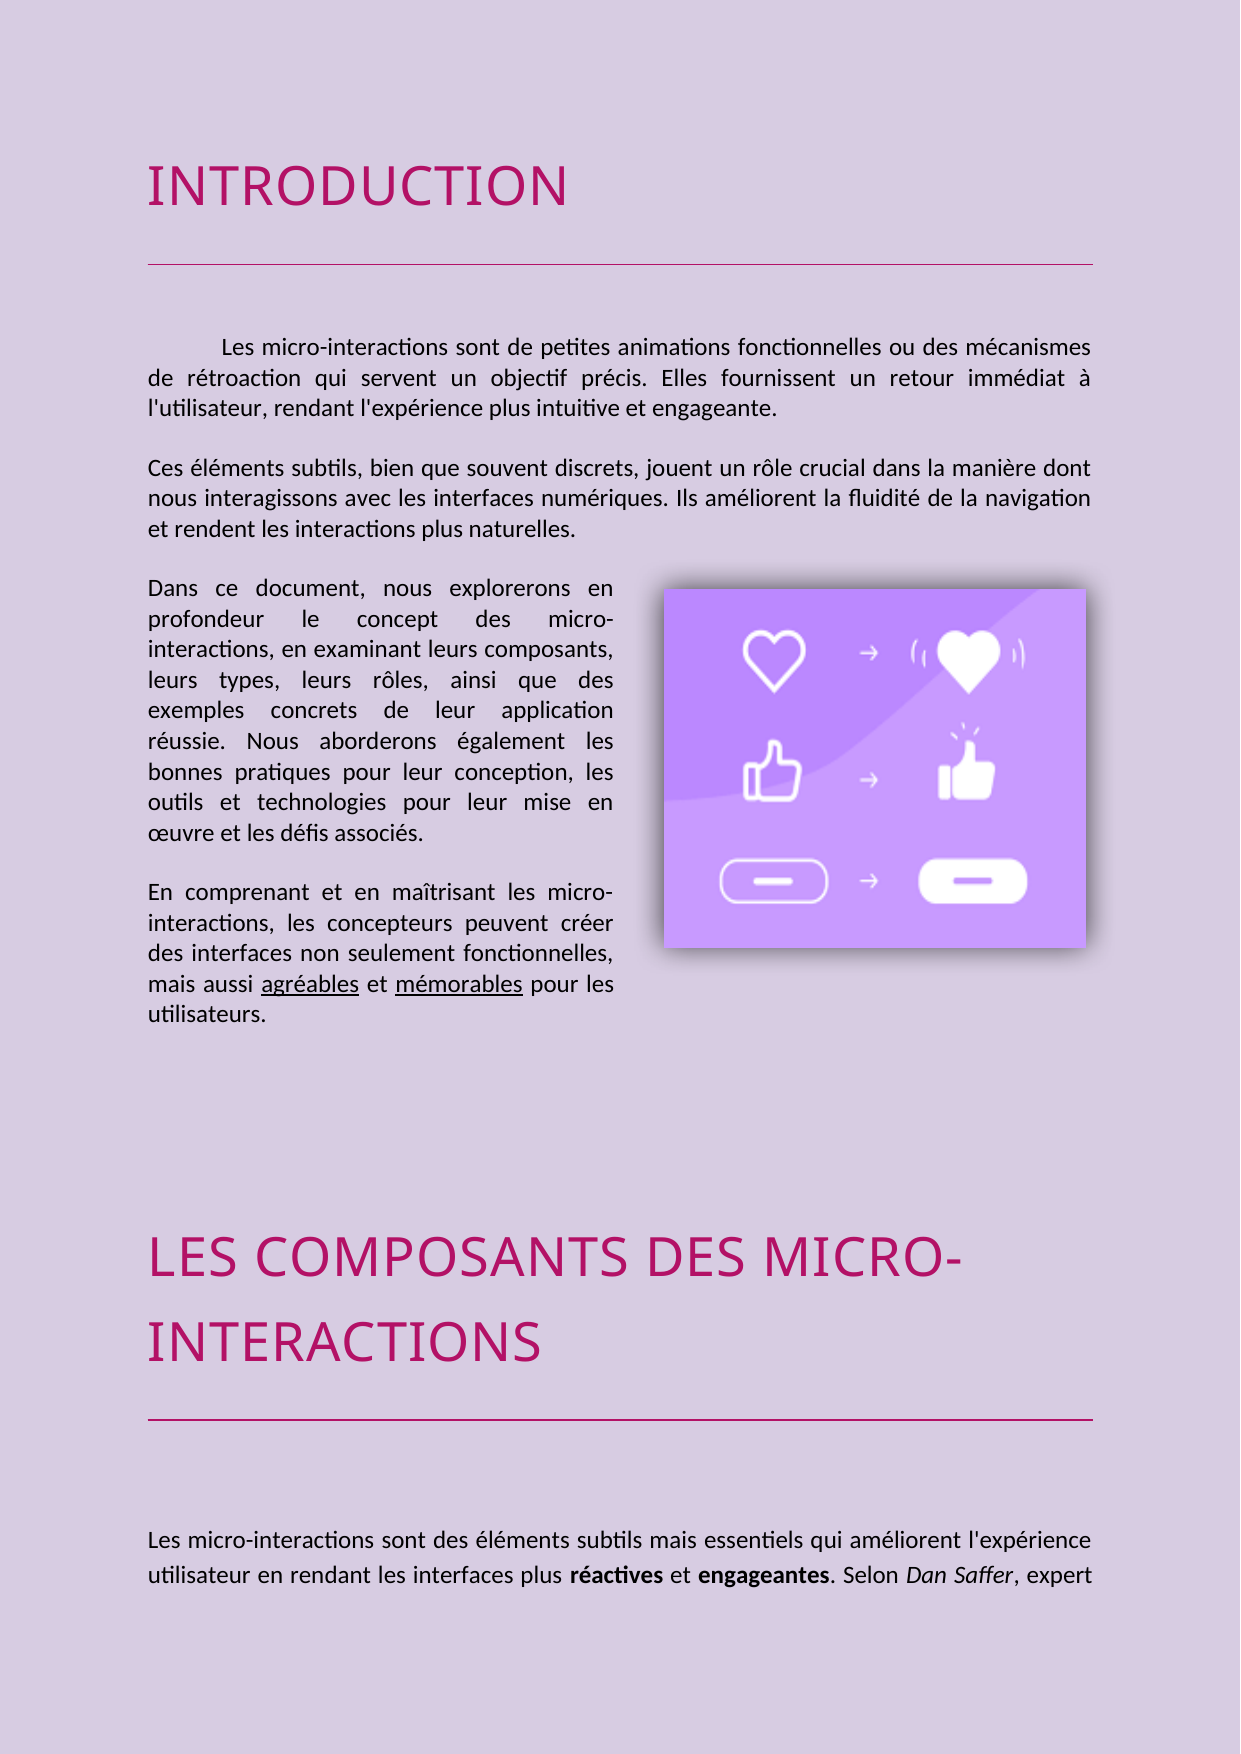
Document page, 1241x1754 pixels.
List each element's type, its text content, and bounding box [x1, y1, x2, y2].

text Les micro-interactions sont de petites animations fonctionnelles ou des mécanismes de rétroaction qui servent un objectif précis. Elles fournissent un retour immédiat à l'utilisateur, rendant l'expérience plus intuitive et engageante. [148, 331, 1093, 423]
text En comprenant et en maîtrisant les micro-interactions, les concepteurs peuvent créer des interfaces non seulement fonctionnelles, mais aussi agréables et mémorables pour les utilisateurs. [148, 876, 1093, 1029]
title Les Composants des Micro-Interactions [148, 1218, 1093, 1377]
picture [664, 589, 1086, 948]
text Dans ce document, nous explorerons en profondeur le concept des micro-interactions, en examinant leurs composants, leurs types, leurs rôles, ainsi que des exemples concrets de leur application réussie. Nous aborderons également les bonnes pratiques pour leur conception, les outils et technologies pour leur mise en œuvre et les défis associés. [148, 573, 655, 847]
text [148, 1524, 1093, 1589]
text Ces éléments subtils, bien que souvent discrets, jouent un rôle crucial dans la manière dont nous interagissons avec les interfaces numériques. Ils améliorent la fluidité de la navigation et rendent les interactions plus naturelles. [148, 452, 1093, 543]
title Introduction [148, 148, 1093, 221]
